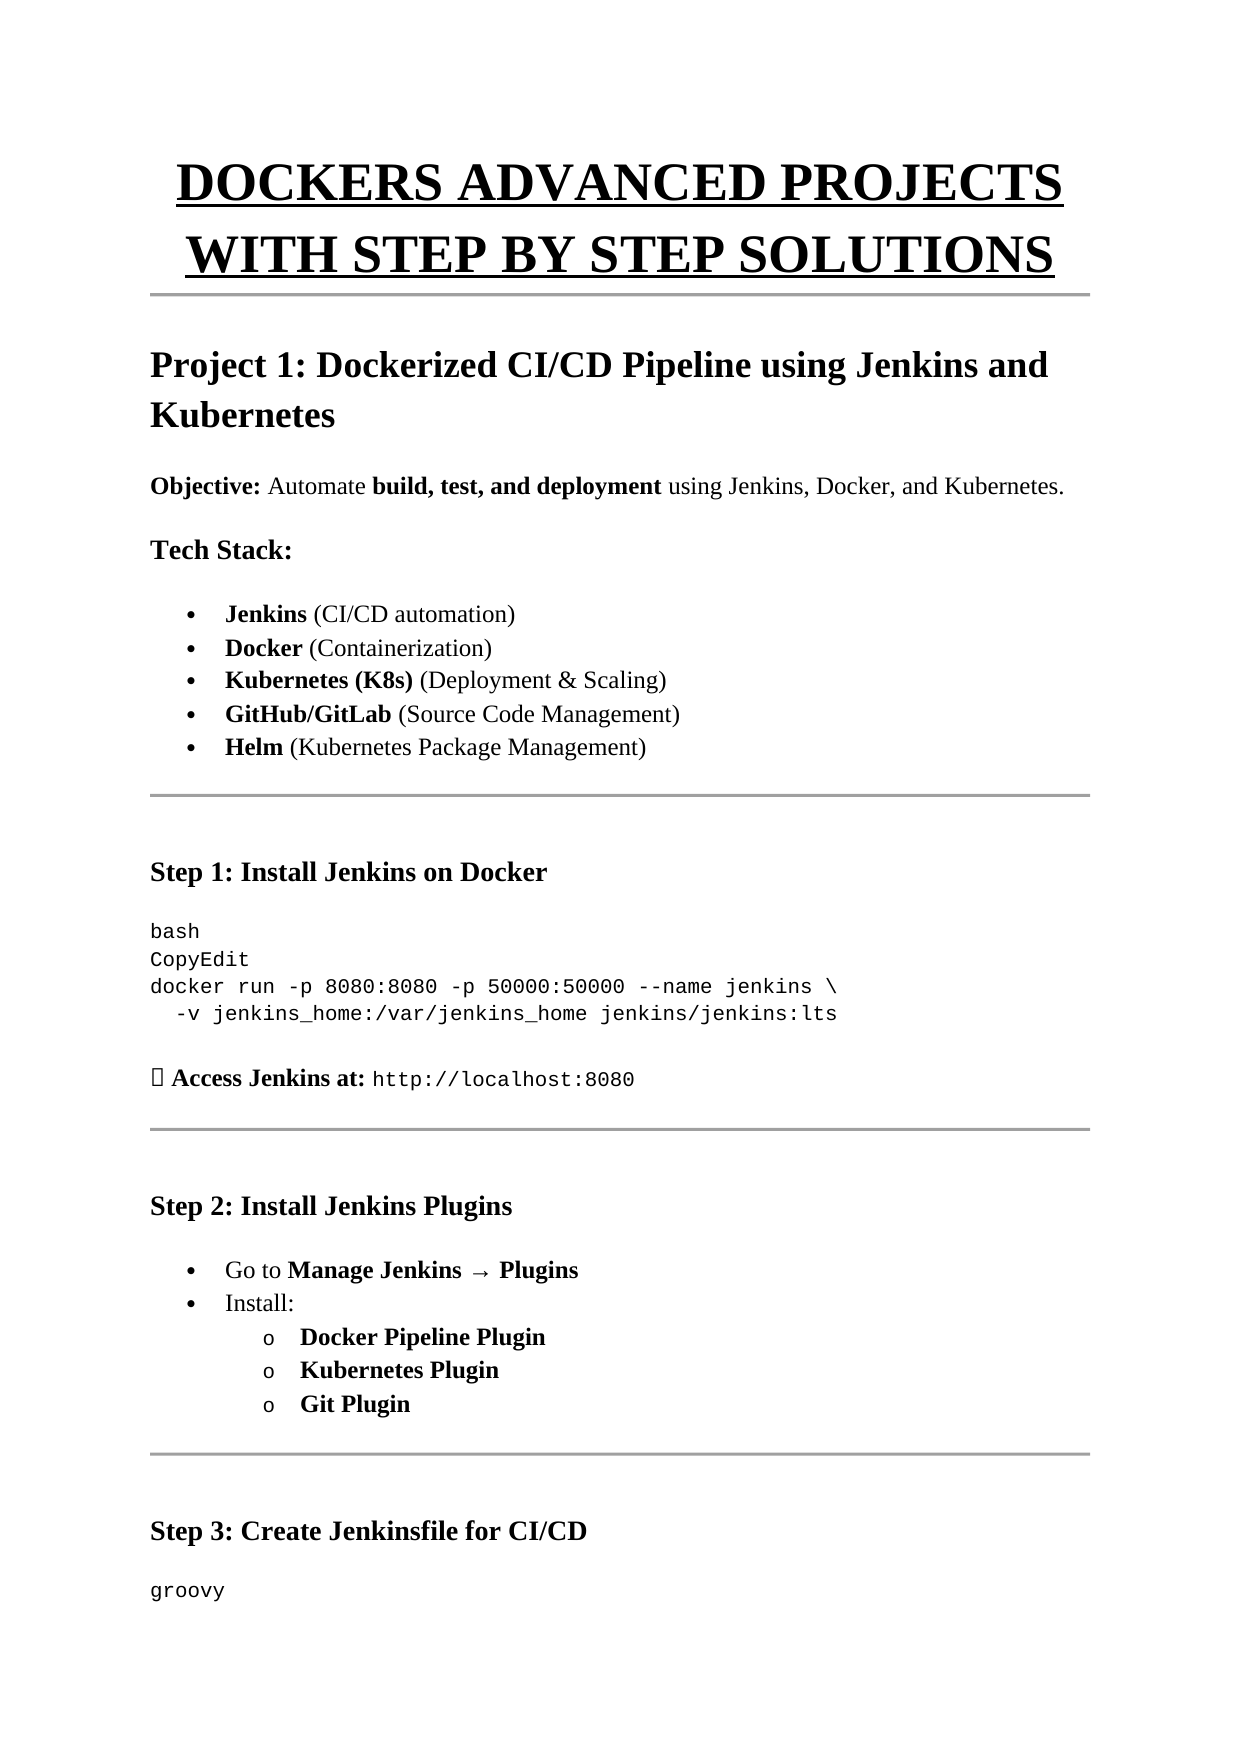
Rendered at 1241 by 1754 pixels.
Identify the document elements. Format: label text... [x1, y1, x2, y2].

list Kubernetes Plugin [262, 1356, 1090, 1385]
text Project 1: Dockerized CI/CD Pipeline using Jenkins and Kubernetes [150, 297, 1090, 435]
list GitHub/GitLab (Source Code Management) [187, 699, 1090, 727]
text DOCKERS ADVANCED PROJECTS WITH STEP BY STEP SOLUTIONS [150, 150, 1090, 284]
text CopyEdit [150, 949, 1090, 972]
list Helm (Kubernetes Package Management) [187, 732, 1090, 760]
text groovy [150, 1580, 1090, 1604]
list Docker Pipeline Plugin [262, 1322, 1090, 1351]
list Go to Manage Jenkins → Plugins [187, 1256, 1090, 1284]
text Step 2: Install Jenkins Plugins [150, 1189, 1090, 1222]
list Kubernetes (K8s) (Deployment & Scaling) [187, 666, 1090, 694]
list Jenkins (CI/CD automation) [187, 599, 1090, 628]
list Git Plugin [262, 1389, 1090, 1419]
list Docker (Containerization) [187, 633, 1090, 661]
text Step 3: Create Jenkinsfile for CI/CD [150, 1514, 1090, 1546]
text docker run -p 8080:8080 -p 50000:50000 --name jenkins \ [150, 976, 1090, 999]
text Tech Stack: [150, 533, 1090, 566]
list Install: [187, 1288, 1090, 1317]
text 🔹 Access Jenkins at: http://localhost:8080 [150, 1059, 1090, 1093]
text Step 1: Install Jenkins on Docker [150, 855, 1090, 888]
text -v jenkins_home:/var/jenkins_home jenkins/jenkins:lts [150, 1003, 1090, 1027]
text Objective: Automate build, test, and deployment using Jenkins, Docker, and Kubernetes. [150, 471, 1090, 500]
text bash [150, 922, 1090, 945]
